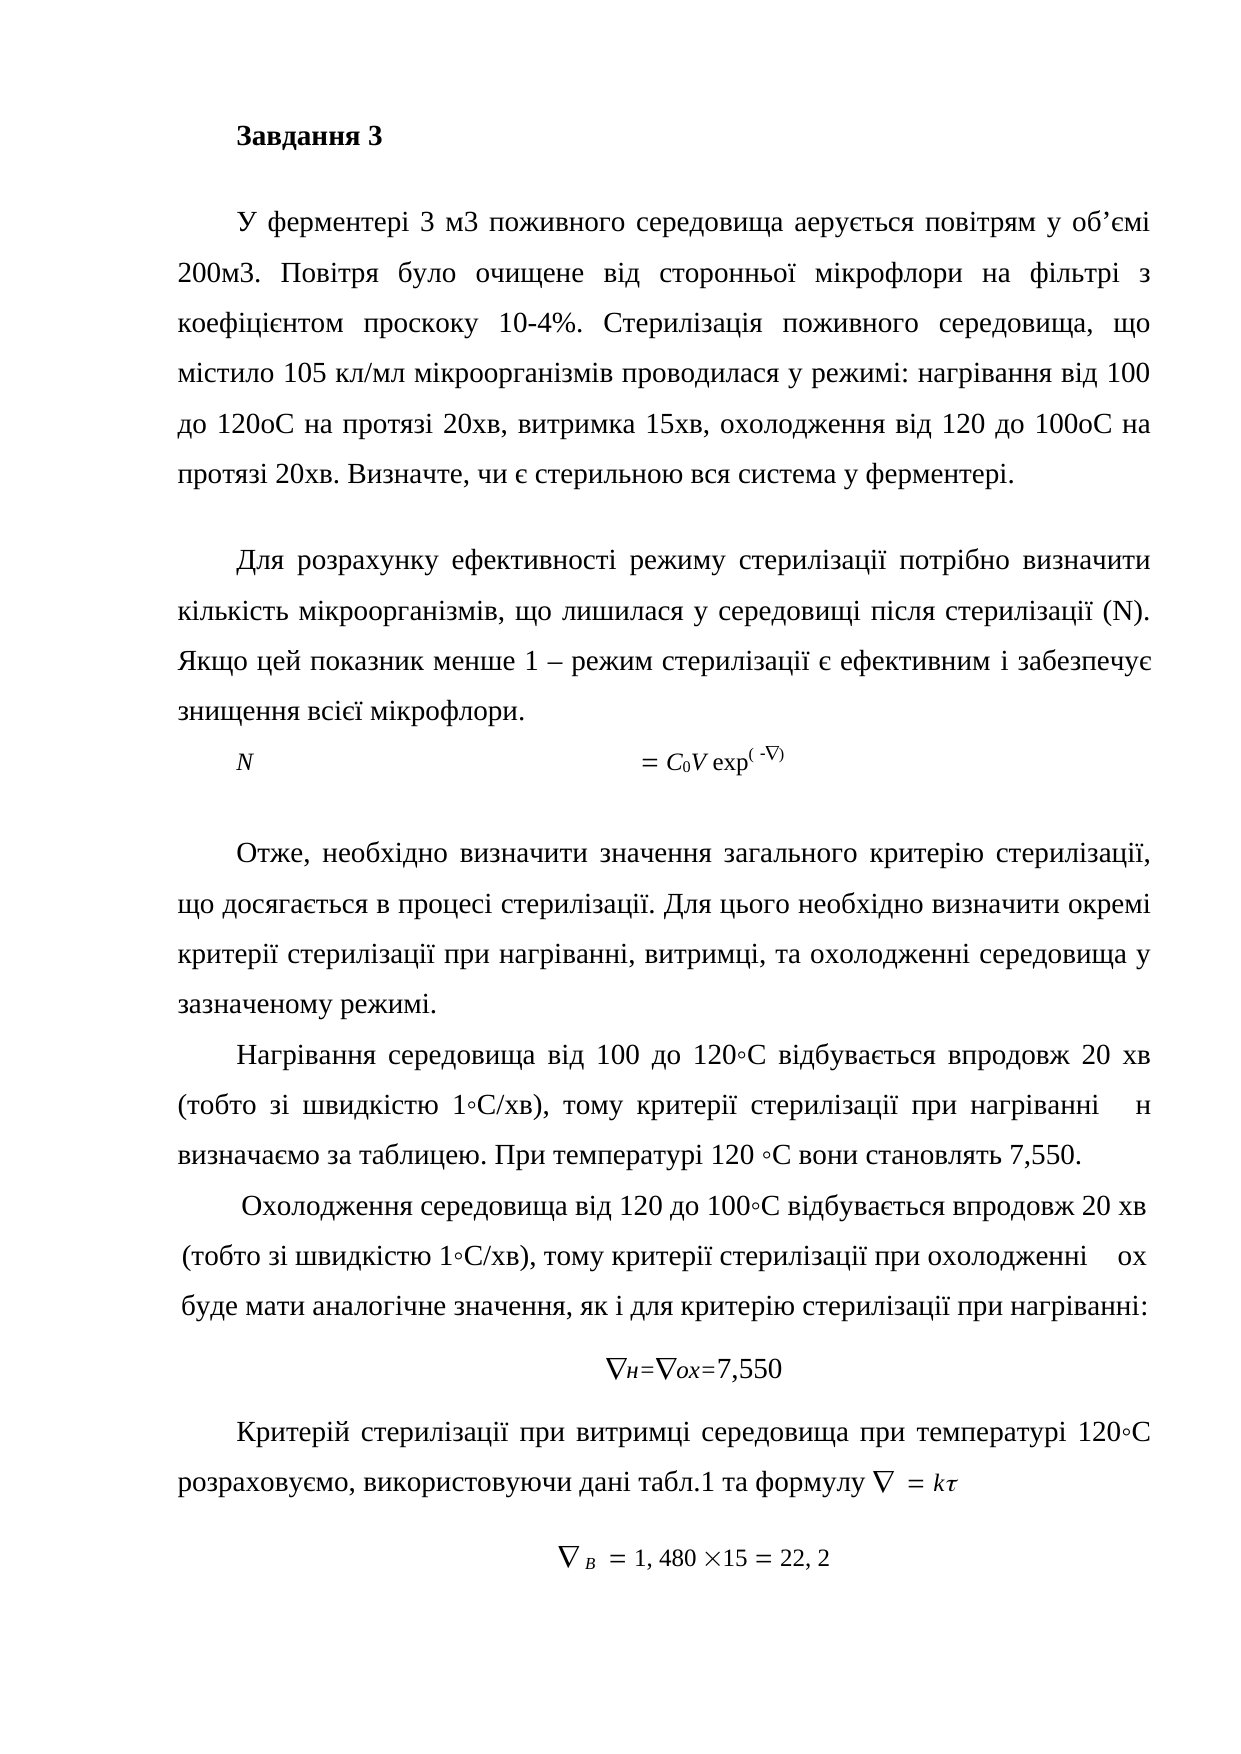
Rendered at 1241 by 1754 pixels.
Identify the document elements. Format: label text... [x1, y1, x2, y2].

text Отже, необхідно визначити значення загального критерію стерилізації, що досягається в процесі стерилізації. Для цього необхідно визначити окремі критерії стерилізації при нагріванні, витримці, та охолодженні середовища у зазначеному режимі. [177, 836, 1152, 1020]
text Критерій стерилізації при витримці середовища при температурі 120◦С розраховуємо, використовуючи дані табл.1 та формулу  k [177, 1414, 1152, 1498]
text Охолодження середовища від 120 до 100◦С відбувається впродовж 20 хв (тобто зі швидкістю 1◦С/хв), тому критерії стерилізації при охолодженні ох буде мати аналогічне значення, як і для критерію стерилізації при нагріванні: [177, 1188, 1152, 1322]
text Завдання 3 [177, 118, 1152, 152]
text У ферментері 3 м3 поживного середовища аерується повітрям у об’ємі 200м3. Повітря було очищене від сторонньої мікрофлори на фільтрі з коефіцієнтом проскоку 10-4%. Стерилізація поживного середовища, що містило 105 кл/мл мікроорганізмів проводилася у режимі: нагрівання від 100 до 120оС на протязі 20хв, витримка 15хв, охолодження від 120 до 100оС на протязі 20хв. Визначте, чи є стерильною вся система у ферментері. [177, 204, 1152, 489]
list  C0V exp( ) [177, 744, 1152, 776]
text  В  1, 480 15  22, 2 [177, 1539, 1152, 1573]
text Нагрівання середовища від 100 до 120◦С відбувається впродовж 20 хв (тобто зі швидкістю 1◦С/хв), тому критерії стерилізації при нагріванні н визначаємо за таблицею. При температурі 120 ◦С вони становлять 7,550. [177, 1037, 1152, 1171]
text н=ох=7,550 [177, 1351, 1152, 1385]
text Для розрахунку ефективності режиму стерилізації потрібно визначити кількість мікроорганізмів, що лишилася у середовищі після стерилізації (N). Якщо цей показник менше 1 – режим стерилізації є ефективним і забезпечує знищення всієї мікрофлори. [177, 542, 1152, 727]
